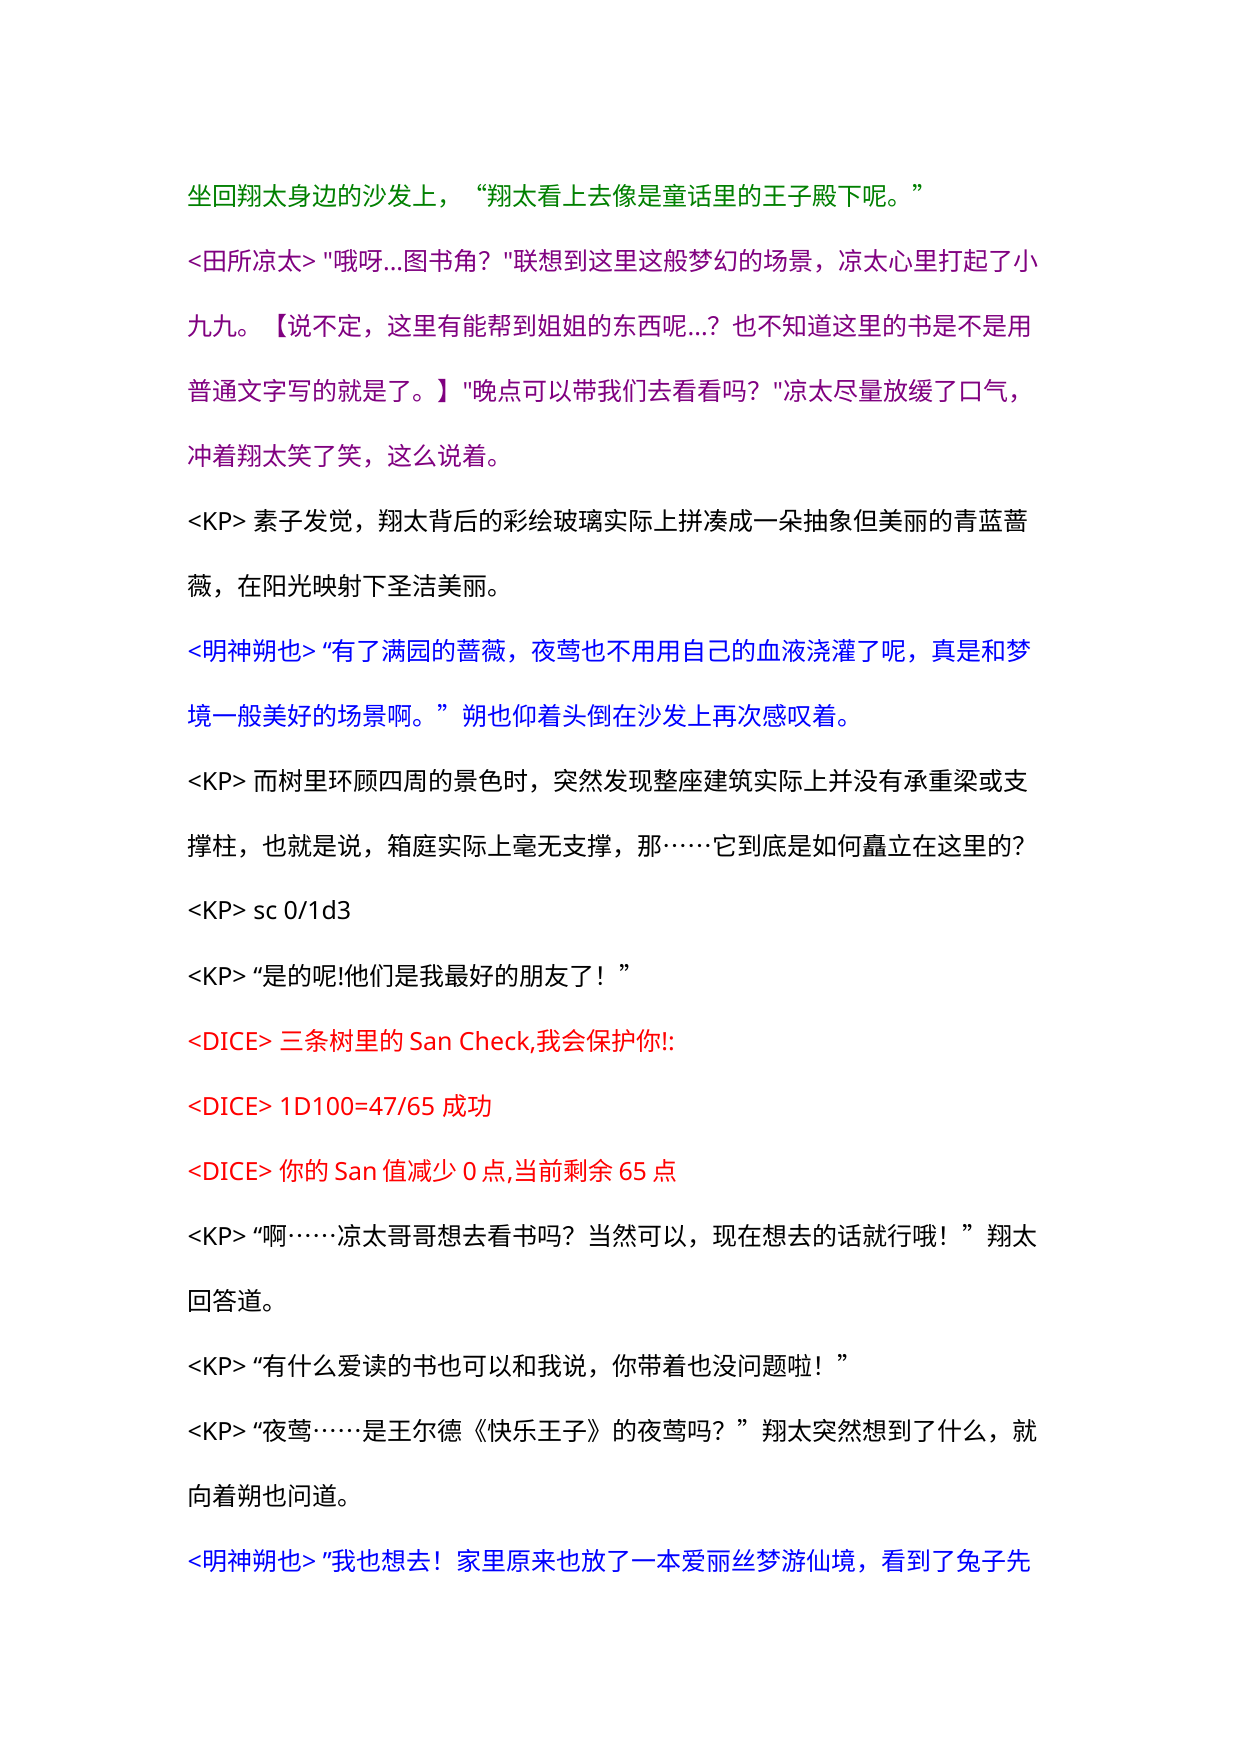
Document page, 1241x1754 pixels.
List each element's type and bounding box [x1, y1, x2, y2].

text [187, 942, 1053, 1592]
text [187, 162, 1053, 942]
